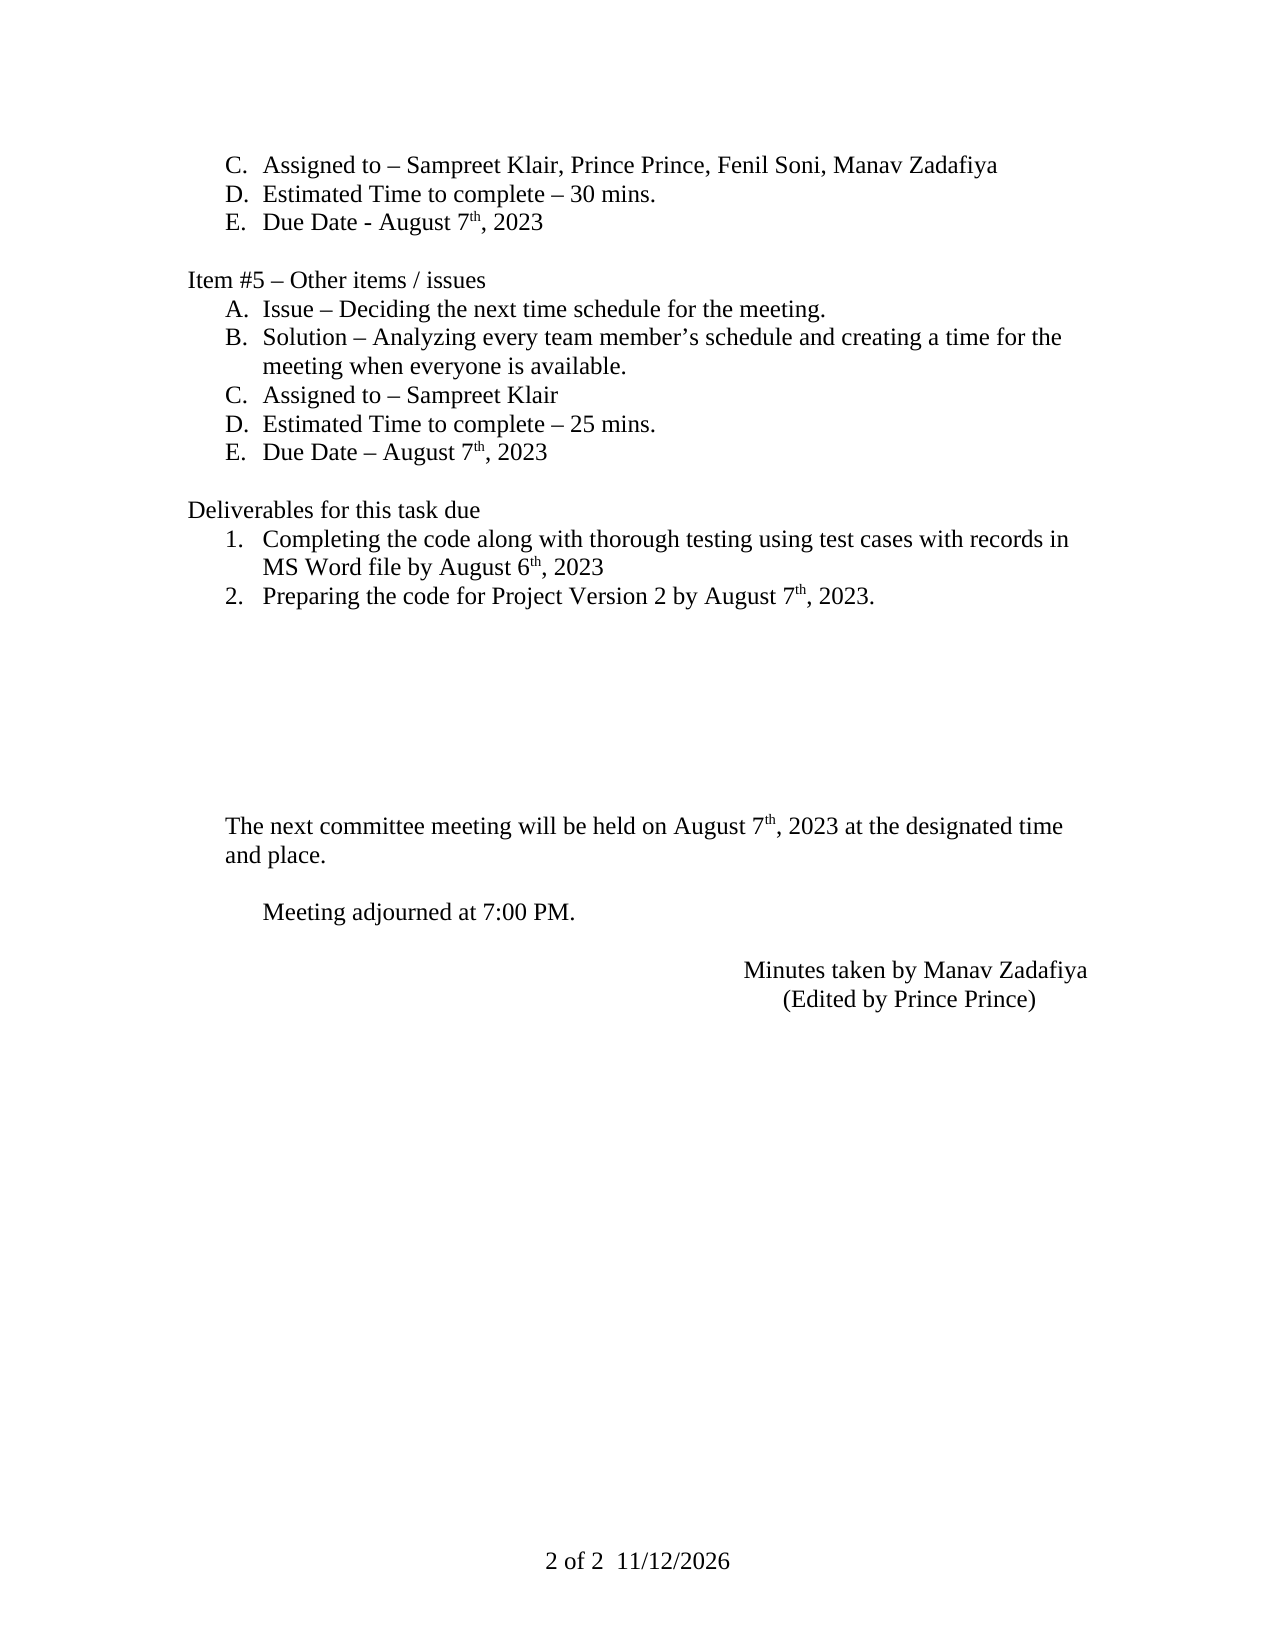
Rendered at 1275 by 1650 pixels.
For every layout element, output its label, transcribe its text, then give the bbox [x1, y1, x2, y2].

list Assigned to – Sampreet Klair, Prince Prince, Fenil Soni, Manav Zadafiya [225, 150, 1087, 179]
text (Edited by Prince Prince) [637, 984, 1087, 1012]
list Solution – Analyzing every team member’s schedule and creating a time for the meeting when everyone is available. [225, 322, 1087, 380]
list Due Date – August 7th, 2023 [225, 437, 1087, 466]
list Preparing the code for Project Version 2 by August 7th, 2023. [225, 581, 1087, 610]
list Estimated Time to complete – 25 mins. [225, 409, 1087, 437]
list Completing the code along with thorough testing using test cases with records in MS Word file by August 6th, 2023 [225, 524, 1087, 581]
list Due Date - August 7th, 2023 [225, 207, 1087, 236]
text Meeting adjourned at 7:00 PM. [262, 897, 1087, 926]
text Minutes taken by Manav Zadafiya [187, 955, 1087, 984]
list Deliverables for this task due [187, 495, 1087, 524]
list Issue – Deciding the next time schedule for the meeting. [225, 294, 1087, 322]
list Estimated Time to complete – 30 mins. [225, 179, 1087, 207]
text Item #5 – Other items / issues [187, 265, 1087, 294]
list Assigned to – Sampreet Klair [225, 380, 1087, 409]
text The next committee meeting will be held on August 7th, 2023 at the designated time and place. [225, 811, 1087, 869]
